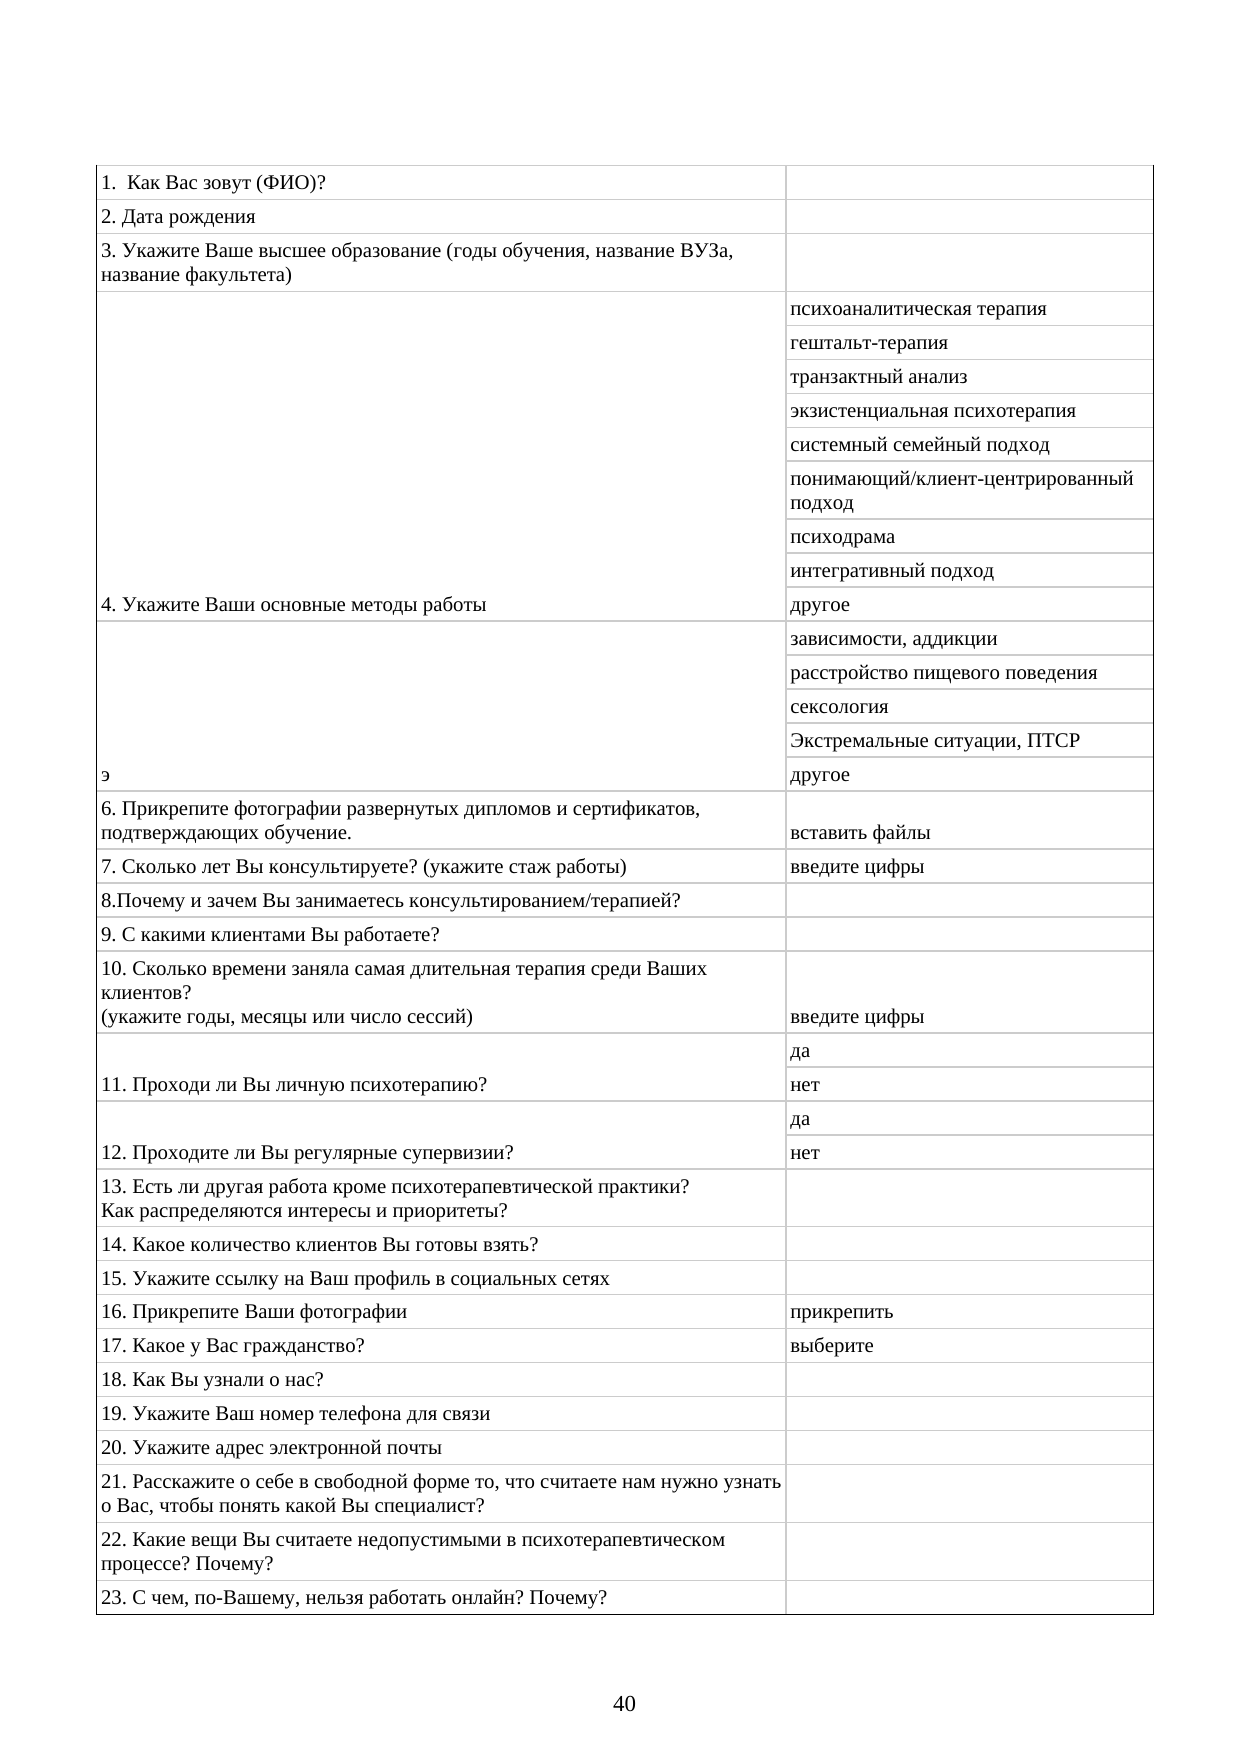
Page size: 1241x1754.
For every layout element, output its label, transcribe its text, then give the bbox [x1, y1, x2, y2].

table_cell другое [787, 758, 1153, 790]
table_cell [787, 1465, 1153, 1522]
table_cell [787, 166, 1153, 198]
table_cell э [97, 622, 785, 790]
table_cell 18. Как Вы узнали о нас? [97, 1363, 785, 1396]
table_cell введите цифры [787, 850, 1153, 882]
table_cell 11. Проходи ли Вы личную психотерапию? [97, 1034, 785, 1100]
table_cell [787, 234, 1153, 291]
table_cell 20. Укажите адрес электронной почты [97, 1431, 785, 1463]
table_cell гештальт-терапия [787, 326, 1153, 358]
table_cell транзактный анализ [787, 360, 1153, 392]
table_cell 12. Проходите ли Вы регулярные супервизии? [97, 1102, 785, 1168]
table_cell 14. Какое количество клиентов Вы готовы взять? [97, 1227, 785, 1260]
table_cell Экстремальные ситуации, ПТСР [787, 724, 1153, 756]
table_cell экзистенциальная психотерапия [787, 394, 1153, 426]
table_cell 13. Есть ли другая работа кроме психотерапевтической практики? Как распределяются интересы и приоритеты? [97, 1170, 785, 1226]
table_cell выберите [787, 1329, 1153, 1362]
table_cell понимающий/клиент-центрированный подход [787, 462, 1153, 518]
table_cell да [787, 1034, 1153, 1066]
table_cell [787, 1431, 1153, 1463]
table_cell системный семейный подход [787, 428, 1153, 460]
table_cell 19. Укажите Ваш номер телефона для связи [97, 1397, 785, 1429]
table_cell 17. Какое у Вас гражданство? [97, 1329, 785, 1362]
table_cell 1. Как Вас зовут (ФИО)? [97, 166, 785, 198]
table_cell [787, 1170, 1153, 1226]
table_cell 3. Укажите Ваше высшее образование (годы обучения, название ВУЗа, название факультета) [97, 234, 785, 291]
table_cell 7. Сколько лет Вы консультируете? (укажите стаж работы) [97, 850, 785, 882]
table_cell 21. Расскажите о себе в свободной форме то, что считаете нам нужно узнать о Вас, чтобы понять какой Вы специалист? [97, 1465, 785, 1522]
table_cell интегративный подход [787, 554, 1153, 586]
table_cell 6. Прикрепите фотографии развернутых дипломов и сертификатов, подтверждающих обучение. [97, 792, 785, 848]
table_cell психоаналитическая терапия [787, 292, 1153, 324]
table_cell психодрама [787, 520, 1153, 552]
table_cell [787, 1397, 1153, 1429]
table_cell [787, 884, 1153, 916]
table_cell сексология [787, 690, 1153, 722]
table_cell 16. Прикрепите Ваши фотографии [97, 1295, 785, 1328]
table_cell другое [787, 588, 1153, 620]
table_cell вставить файлы [787, 792, 1153, 848]
table_cell расстройство пищевого поведения [787, 656, 1153, 688]
table_cell 4. Укажите Ваши основные методы работы [97, 292, 785, 620]
table_cell 9. С какими клиентами Вы работаете? [97, 918, 785, 950]
table_cell 23. С чем, по-Вашему, нельзя работать онлайн? Почему? [97, 1581, 785, 1613]
table_cell [787, 1261, 1153, 1294]
table_cell [787, 1523, 1153, 1579]
table_cell 22. Какие вещи Вы считаете недопустимыми в психотерапевтическом процессе? Почему? [97, 1523, 785, 1579]
table_cell да [787, 1102, 1153, 1134]
table_cell 10. Сколько времени заняла самая длительная терапия среди Ваших клиентов? (укажите годы, месяцы или число сессий) [97, 952, 785, 1032]
table_cell [787, 1227, 1153, 1260]
table_cell зависимости, аддикции [787, 622, 1153, 654]
table_cell нет [787, 1068, 1153, 1100]
table_cell [787, 918, 1153, 950]
table_cell 2. Дата рождения [97, 200, 785, 232]
table_cell 15. Укажите ссылку на Ваш профиль в социальных сетях [97, 1261, 785, 1294]
table_cell нет [787, 1136, 1153, 1168]
table_cell [787, 1363, 1153, 1396]
table_cell [787, 1581, 1153, 1613]
table_cell введите цифры [787, 952, 1153, 1032]
table_cell прикрепить [787, 1295, 1153, 1328]
table_cell 8.Почему и зачем Вы занимаетесь консультированием/терапией? [97, 884, 785, 916]
table_cell [787, 200, 1153, 232]
